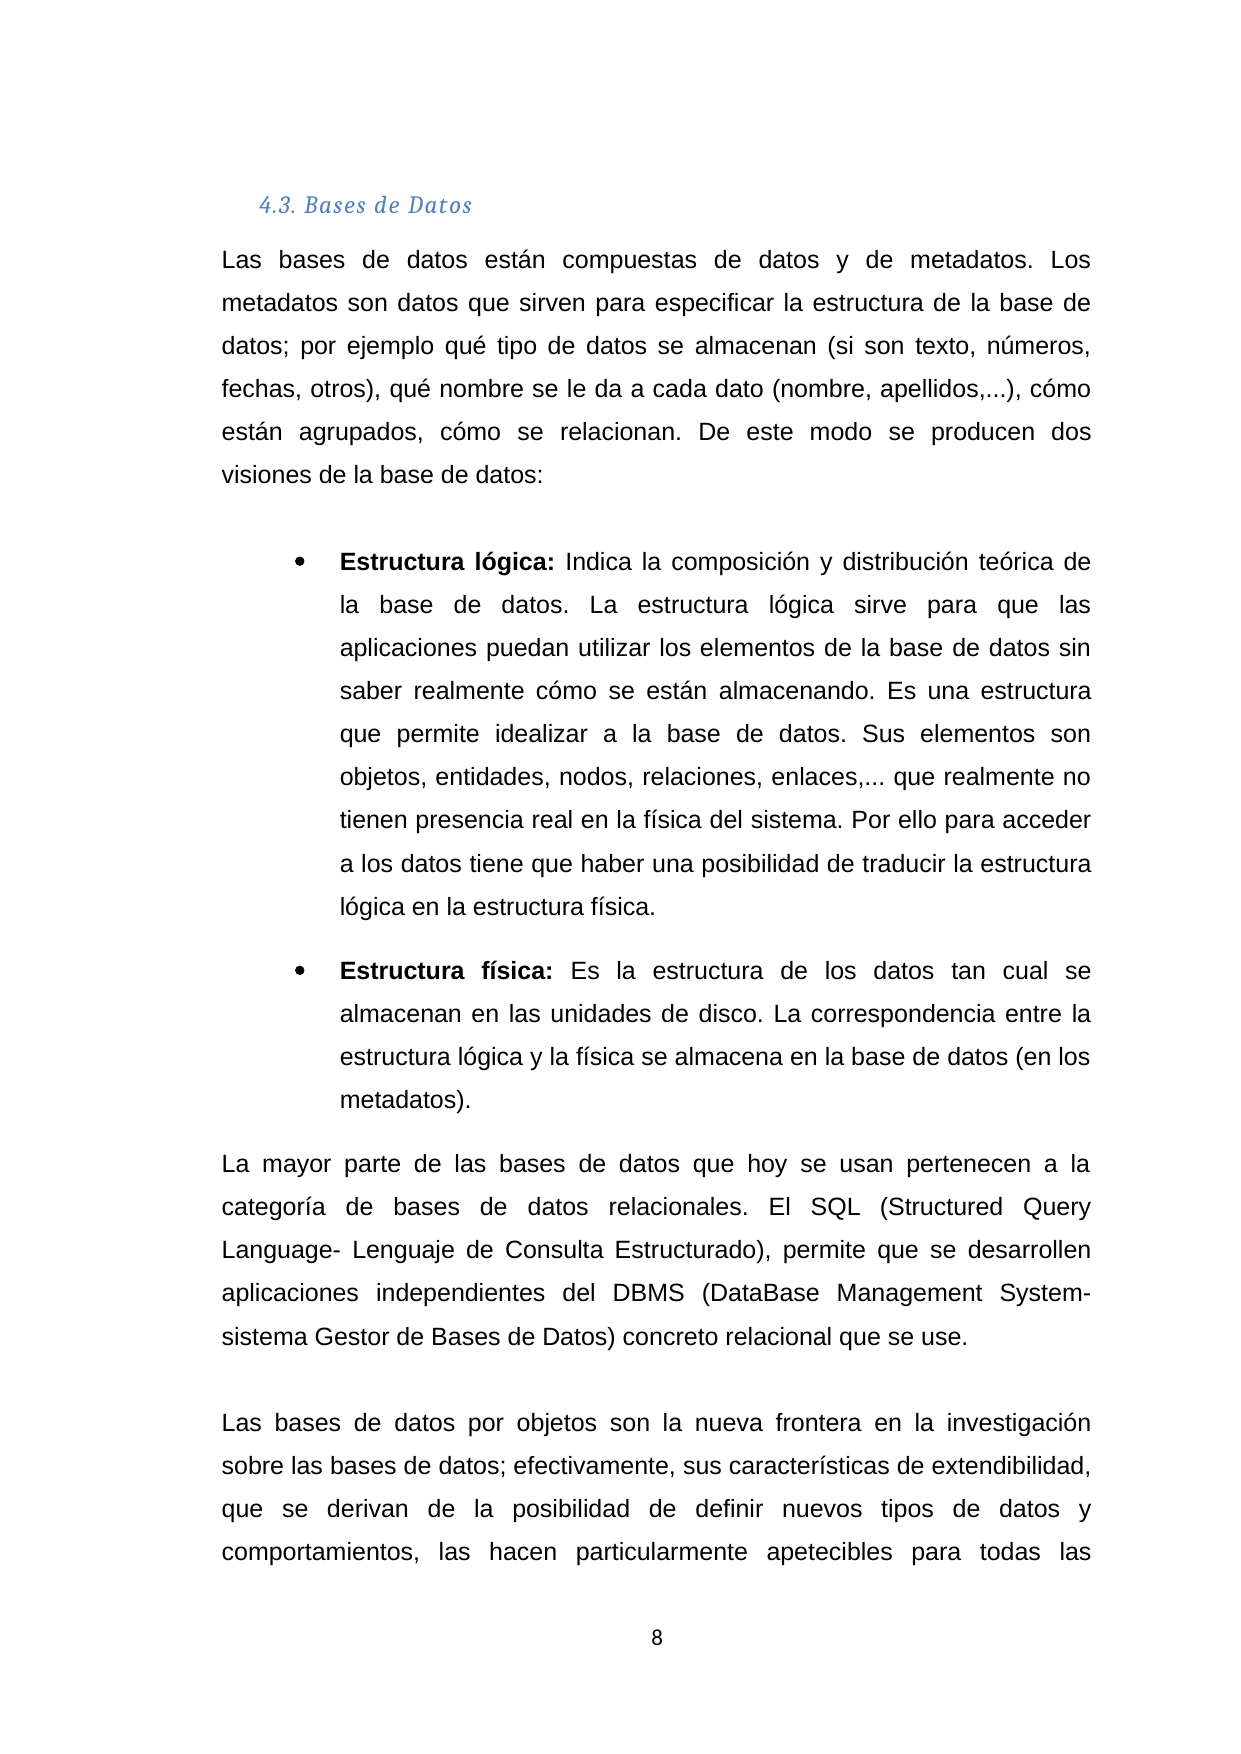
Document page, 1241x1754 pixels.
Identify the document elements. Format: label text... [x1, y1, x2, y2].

text Las bases de datos están compuestas de datos y de metadatos. Los metadatos son datos que sirven para especificar la estructura de la base de datos; por ejemplo qué tipo de datos se almacenan (si son texto, números, fechas, otros), qué nombre se le da a cada dato (nombre, apellidos,...), cómo están agrupados, cómo se relacionan. De este modo se producen dos visiones de la base de datos: [221, 245, 1092, 489]
subtitle Bases de Datos [259, 191, 1092, 219]
list Estructura lógica: Indica la composición y distribución teórica de la base de datos. La estructura lógica sirve para que las aplicaciones puedan utilizar los elementos de la base de datos sin saber realmente cómo se están almacenando. Es una estructura que permite idealizar a la base de datos. Sus elementos son objetos, entidades, nodos, relaciones, enlaces,... que realmente no tienen presencia real en la física del sistema. Por ello para acceder a los datos tiene que haber una posibilidad de traducir la estructura lógica en la estructura física. [295, 547, 1092, 920]
text La mayor parte de las bases de datos que hoy se usan pertenecen a la categoría de bases de datos relacionales. El SQL (Structured Query Language- Lenguaje de Consulta Estructurado), permite que se desarrollen aplicaciones independientes del DBMS (DataBase Management System- sistema Gestor de Bases de Datos) concreto relacional que se use. [221, 1149, 1092, 1350]
list Estructura física: Es la estructura de los datos tan cual se almacenan en las unidades de disco. La correspondencia entre la estructura lógica y la física se almacena en la base de datos (en los metadatos). [295, 956, 1092, 1114]
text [221, 1408, 1092, 1566]
